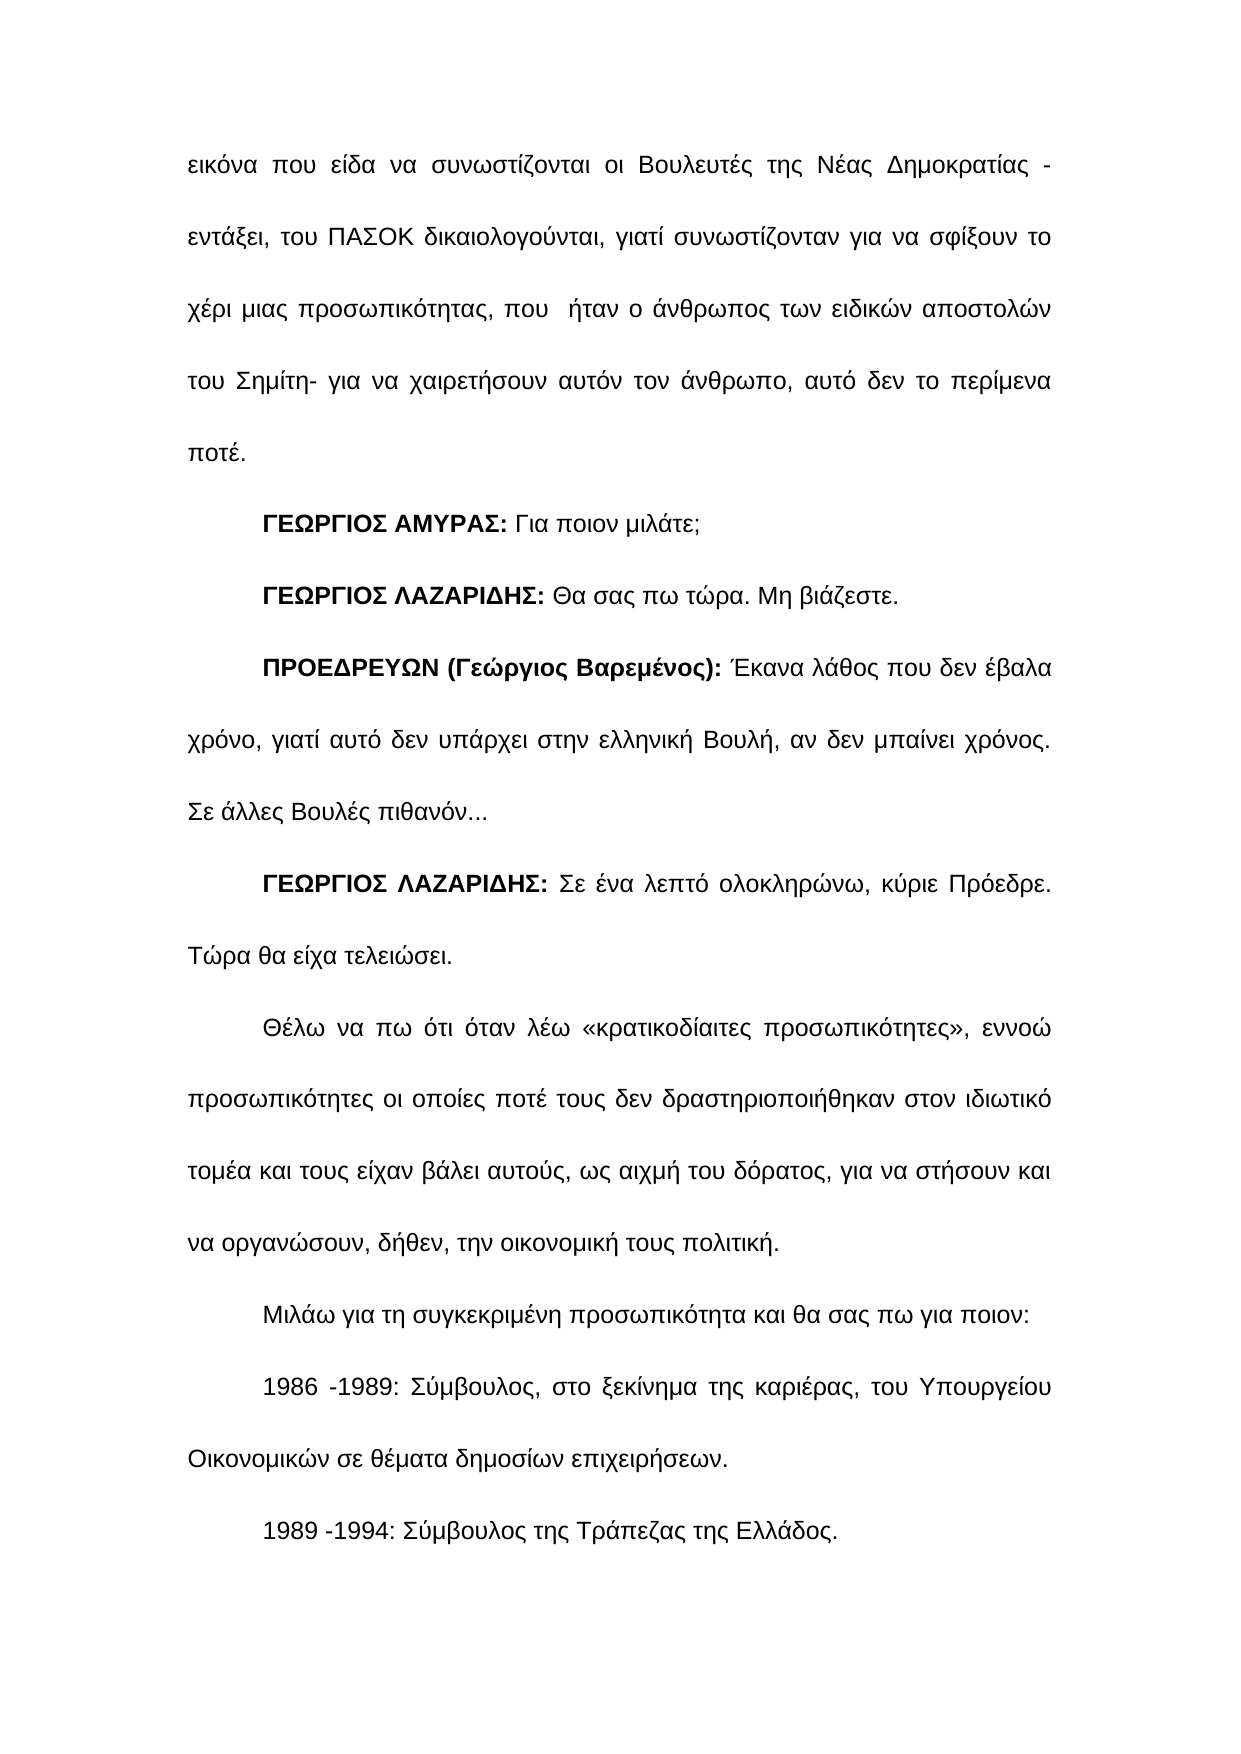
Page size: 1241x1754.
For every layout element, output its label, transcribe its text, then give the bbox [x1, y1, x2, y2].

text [187, 150, 1053, 466]
text Μιλάω για τη συγκεκριμένη προσωπικότητα και θα σας πω για ποιον: [187, 1300, 1053, 1329]
text ΓΕΩΡΓΙΟΣ ΛΑΖΑΡΙΔΗΣ: Σε ένα λεπτό ολοκληρώνω, κύριε Πρόεδρε. Τώρα θα είχα τελειώσει. [187, 869, 1053, 969]
text 1989 -1994: Σύμβουλος της Τράπεζας της Ελλάδος. [187, 1516, 1053, 1544]
text 1986 -1989: Σύμβουλος, στο ξεκίνημα της καριέρας, του Υπουργείου Οικονομικών σε θέματα δημοσίων επιχειρήσεων. [187, 1372, 1053, 1472]
text ΓΕΩΡΓΙΟΣ ΑΜΥΡΑΣ: Για ποιον μιλάτε; [187, 509, 1053, 538]
text ΓΕΩΡΓΙΟΣ ΛΑΖΑΡΙΔΗΣ: Θα σας πω τώρα. Μη βιάζεστε. [187, 581, 1053, 610]
text ΠΡΟΕΔΡΕΥΩΝ (Γεώργιος Βαρεμένος): Έκανα λάθος που δεν έβαλα χρόνο, γιατί αυτό δεν υπάρχει στην ελληνική Βουλή, αν δεν μπαίνει χρόνος. Σε άλλες Βουλές πιθανόν... [187, 653, 1053, 826]
text Θέλω να πω ότι όταν λέω «κρατικοδίαιτες προσωπικότητες», εννοώ προσωπικότητες οι οποίες ποτέ τους δεν δραστηριοποιήθηκαν στον ιδιωτικό τομέα και τους είχαν βάλει αυτούς, ως αιχμή του δόρατος, για να στήσουν και να οργανώσουν, δήθεν, την οικονομική τους πολιτική. [187, 1012, 1053, 1257]
